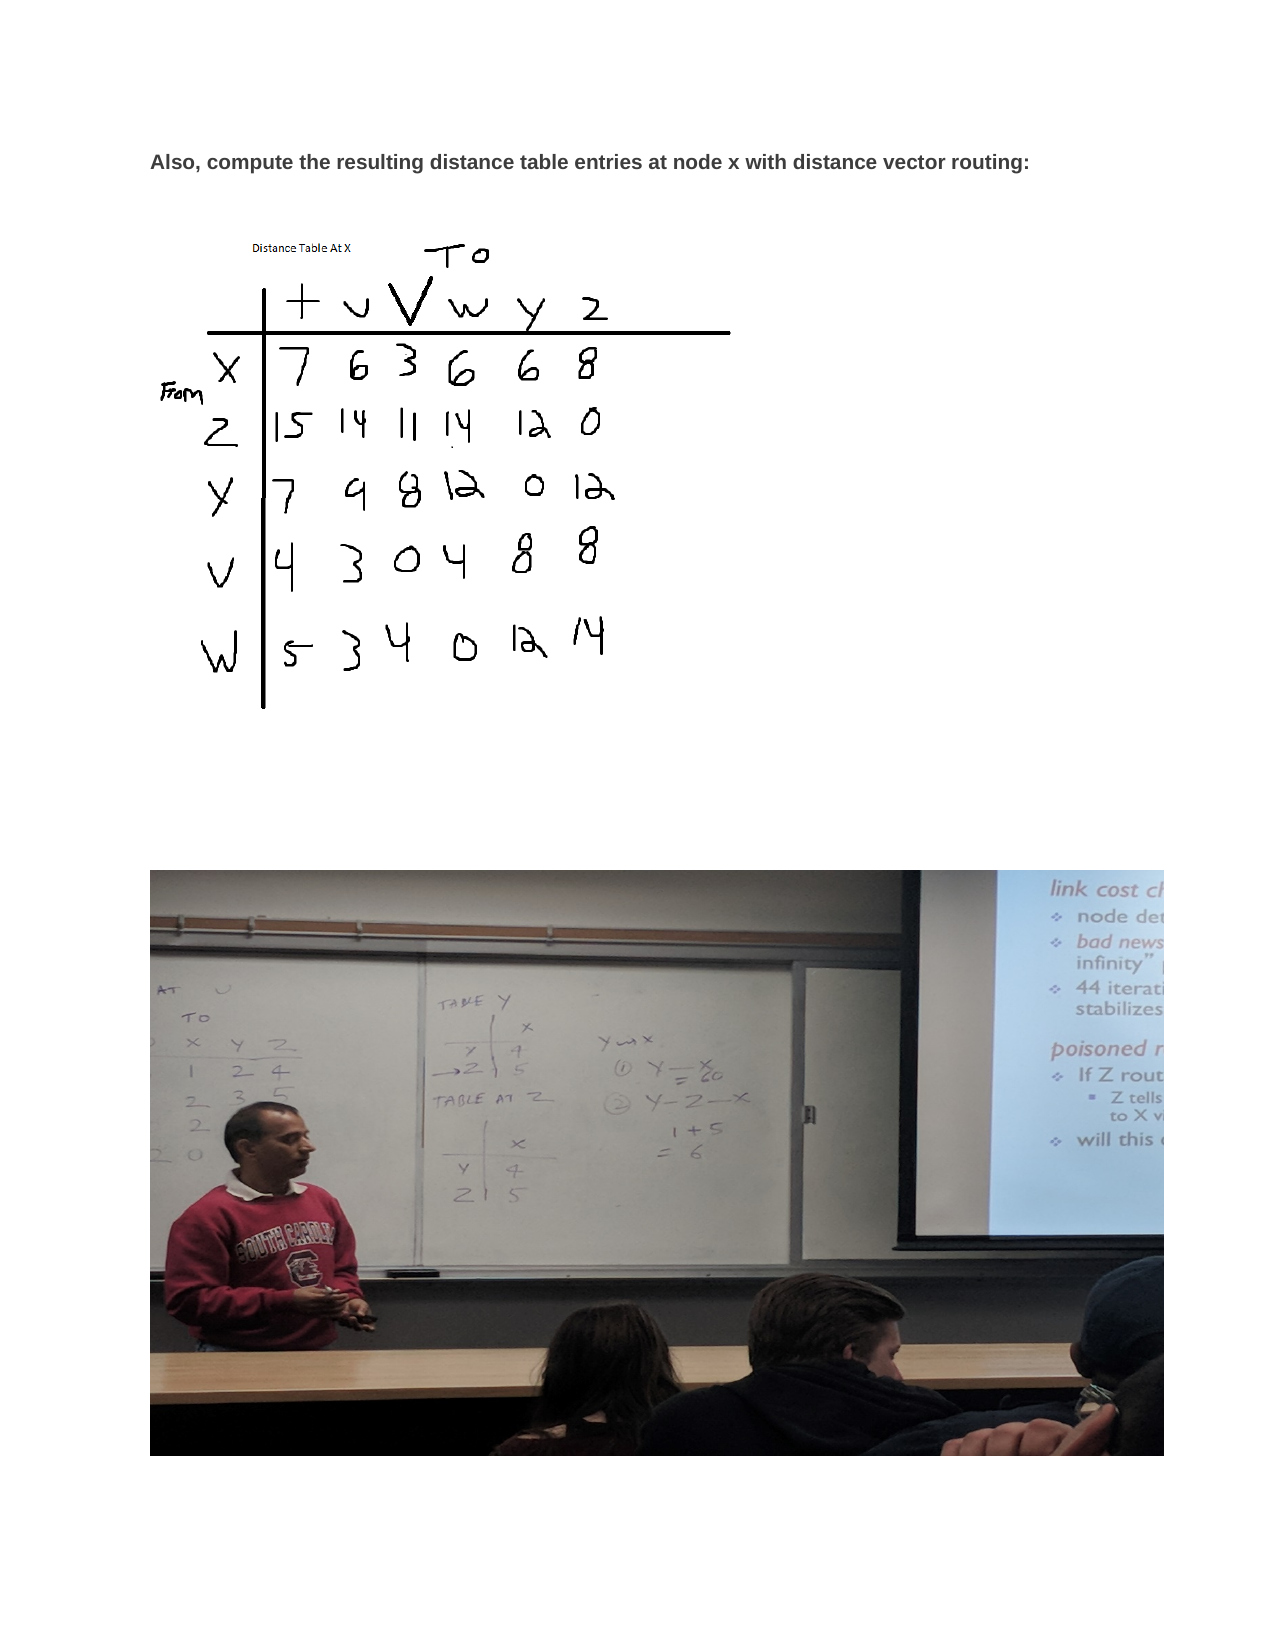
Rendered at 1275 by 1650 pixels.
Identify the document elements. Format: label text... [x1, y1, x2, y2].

picture [150, 870, 1164, 1456]
picture [150, 202, 882, 852]
